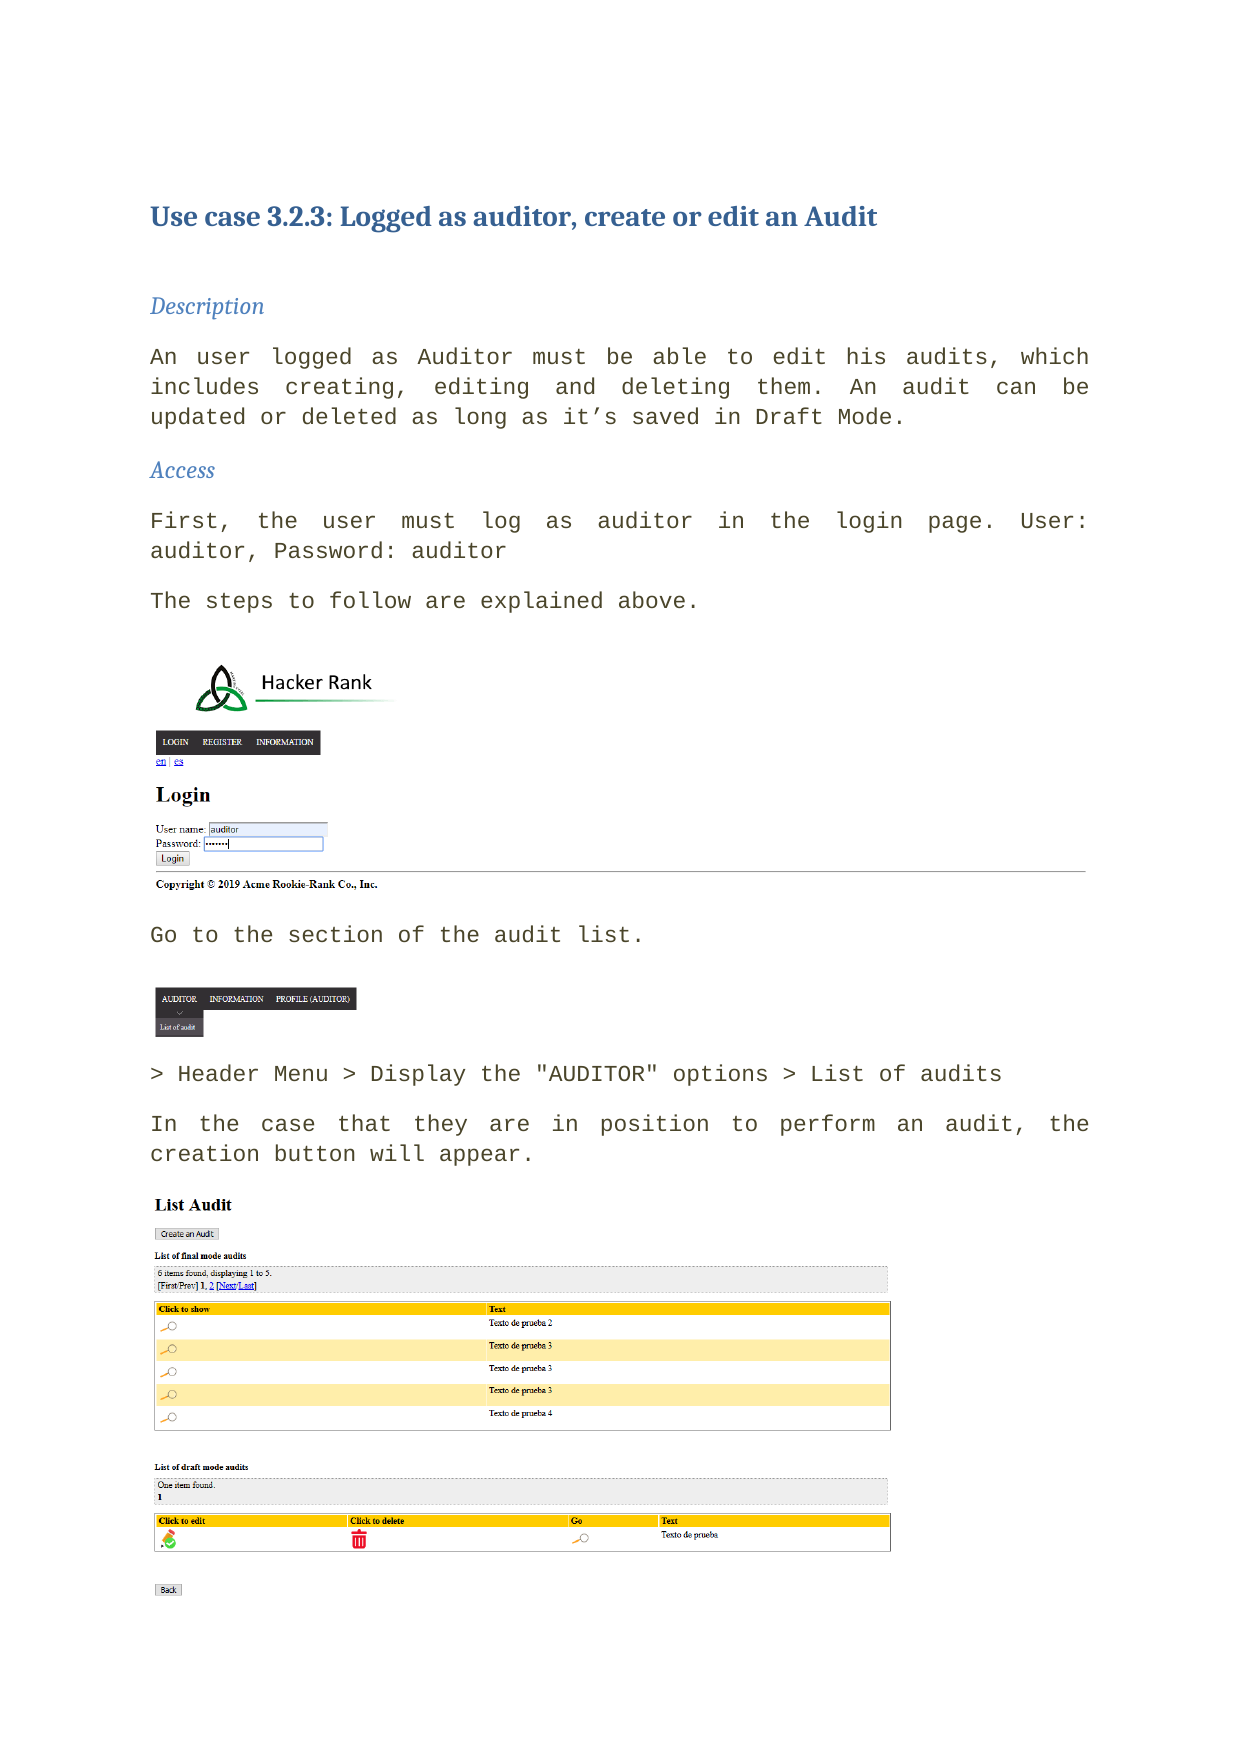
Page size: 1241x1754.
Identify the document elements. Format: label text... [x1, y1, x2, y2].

text First, the user must log as auditor in the login page. User: auditor, Password: auditor [150, 509, 1090, 565]
subtitle Use case 3.2.3: Logged as auditor, create or edit an Audit [150, 200, 1090, 233]
text The steps to follow are explained above. [150, 590, 1090, 616]
subtitle An user logged as Auditor must be able to edit his audits, which includes creating, editing and deleting them. An audit can be updated or deleted as long as it’s saved in Draft Mode. [150, 345, 1090, 431]
picture [150, 640, 1091, 899]
picture [150, 1193, 1079, 1600]
subtitle Access [150, 456, 1090, 484]
picture [150, 973, 374, 1038]
subtitle Description [150, 292, 1090, 320]
text In the case that they are in position to perform an audit, the creation button will appear. [150, 1113, 1090, 1168]
text > Header Menu > Display the "AUDITOR" options > List of audits [150, 1062, 1090, 1088]
text Go to the section of the audit list. [150, 923, 1090, 949]
